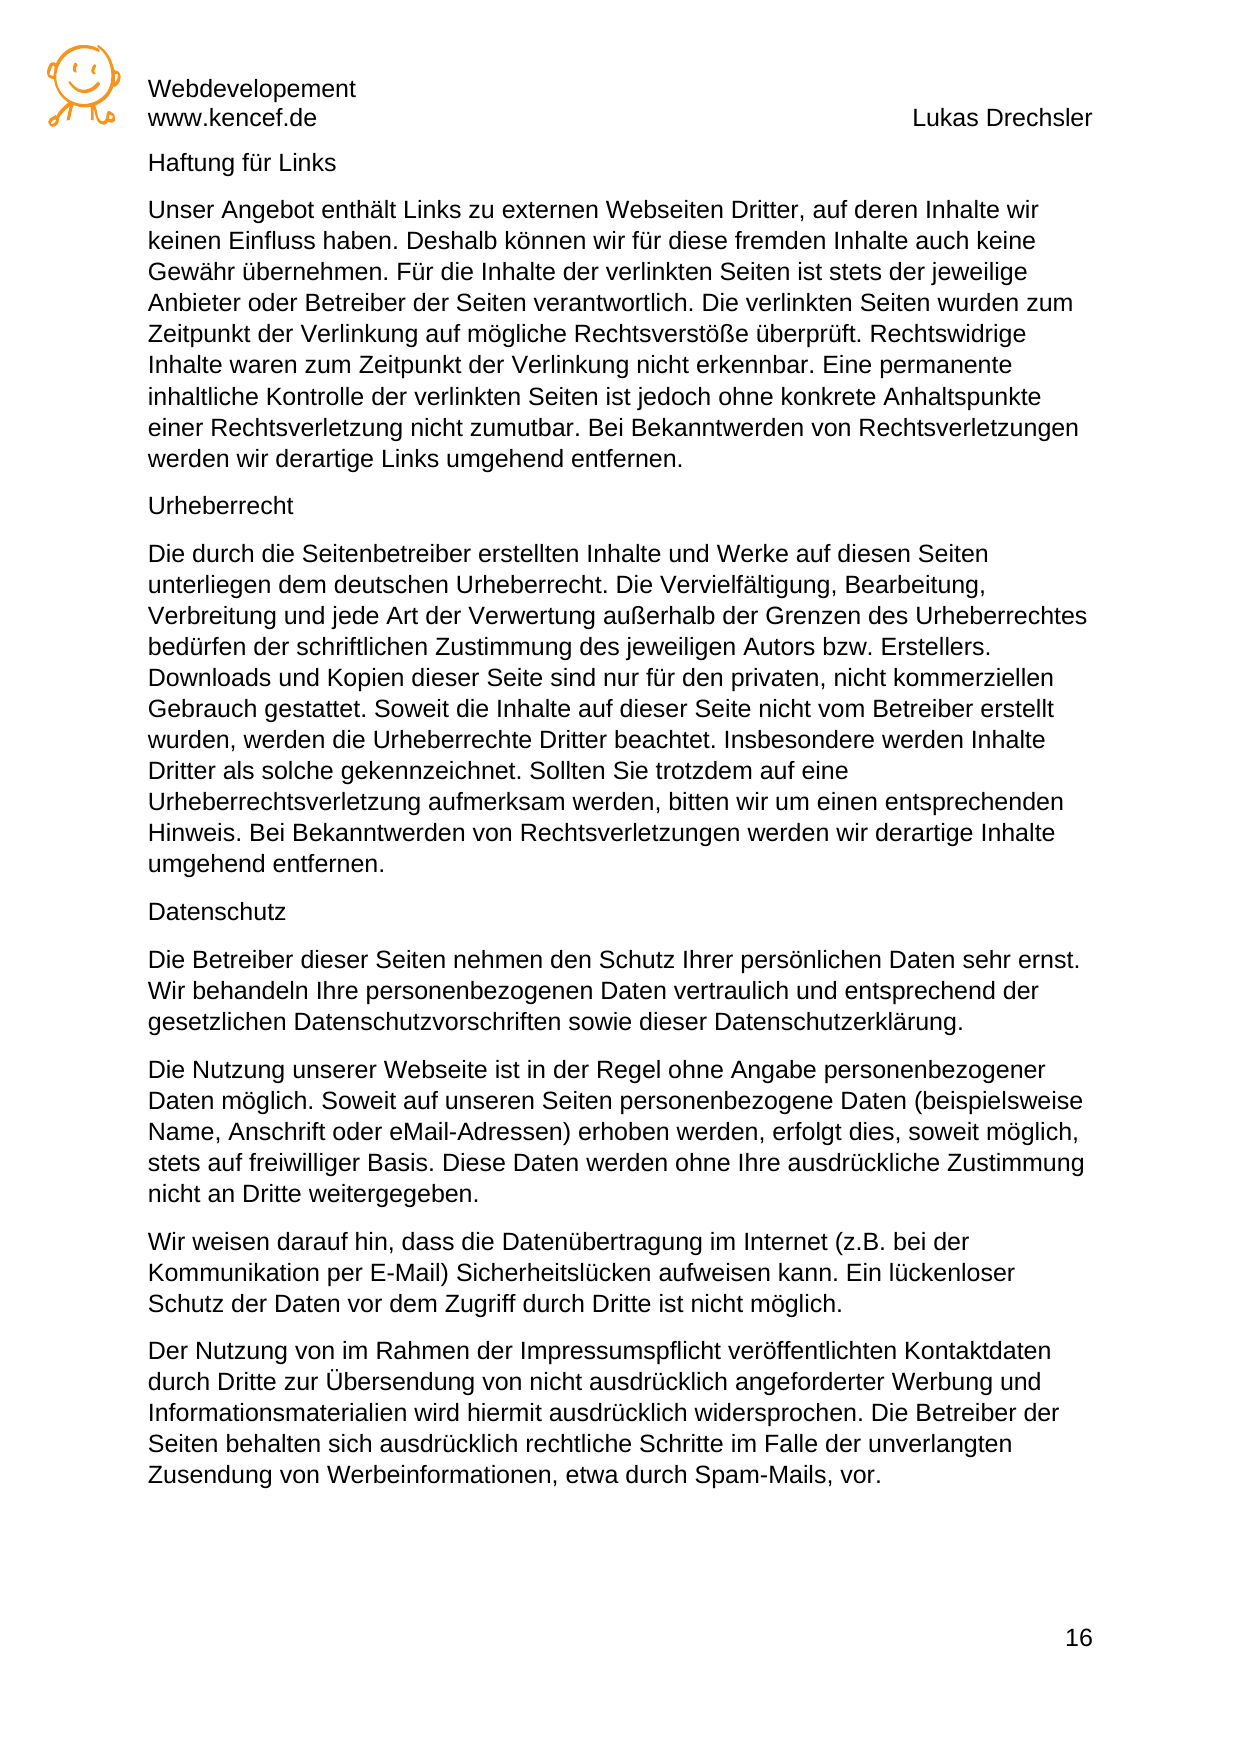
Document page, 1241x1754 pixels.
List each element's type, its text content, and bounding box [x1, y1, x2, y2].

text Die Betreiber dieser Seiten nehmen den Schutz Ihrer persönlichen Daten sehr ernst. Wir behandeln Ihre personenbezogenen Daten vertraulich und entsprechend der gesetzlichen Datenschutzvorschriften sowie dieser Datenschutzerklärung. [148, 945, 1093, 1036]
text Wir weisen darauf hin, dass die Datenübertragung im Internet (z.B. bei der Kommunikation per E-Mail) Sicherheitslücken aufweisen kann. Ein lückenloser Schutz der Daten vor dem Zugriff durch Dritte ist nicht möglich. [148, 1227, 1093, 1317]
text Haftung für Links [148, 148, 1093, 176]
text Urheberrecht [148, 491, 1093, 520]
text Unser Angebot enthält Links zu externen Webseiten Dritter, auf deren Inhalte wir keinen Einfluss haben. Deshalb können wir für diese fremden Inhalte auch keine Gewähr übernehmen. Für die Inhalte der verlinkten Seiten ist stets der jeweilige Anbieter oder Betreiber der Seiten verantwortlich. Die verlinkten Seiten wurden zum Zeitpunkt der Verlinkung auf mögliche Rechtsverstöße überprüft. Rechtswidrige Inhalte waren zum Zeitpunkt der Verlinkung nicht erkennbar. Eine permanente inhaltliche Kontrolle der verlinkten Seiten ist jedoch ohne konkrete Anhaltspunkte einer Rechtsverletzung nicht zumutbar. Bei Bekanntwerden von Rechtsverletzungen werden wir derartige Links umgehend entfernen. [148, 195, 1093, 472]
picture [48, 115, 59, 127]
text Der Nutzung von im Rahmen der Impressumspflicht veröffentlichten Kontaktdaten durch Dritte zur Übersendung von nicht ausdrücklich angeforderter Werbung und Informationsmaterialien wird hiermit ausdrücklich widersprochen. Die Betreiber der Seiten behalten sich ausdrücklich rechtliche Schritte im Falle der unverlangten Zusendung von Werbeinformationen, etwa durch Spam-Mails, vor. [148, 1336, 1093, 1489]
text Datenschutz [148, 897, 1093, 926]
text Die durch die Seitenbetreiber erstellten Inhalte und Werke auf diesen Seiten unterliegen dem deutschen Urheberrecht. Die Vervielfältigung, Bearbeitung, Verbreitung und jede Art der Verwertung außerhalb der Grenzen des Urheberrechtes bedürfen der schriftlichen Zustimmung des jeweiligen Autors bzw. Erstellers. Downloads und Kopien dieser Seite sind nur für den privaten, nicht kommerziellen Gebrauch gestattet. Soweit die Inhalte auf dieser Seite nicht vom Betreiber erstellt wurden, werden die Urheberrechte Dritter beachtet. Insbesondere werden Inhalte Dritter als solche gekennzeichnet. Sollten Sie trotzdem auf eine Urheberrechtsverletzung aufmerksam werden, bitten wir um einen entsprechenden Hinweis. Bei Bekanntwerden von Rechtsverletzungen werden wir derartige Inhalte umgehend entfernen. [148, 539, 1093, 878]
text Die Nutzung unserer Webseite ist in der Regel ohne Angabe personenbezogener Daten möglich. Soweit auf unseren Seiten personenbezogene Daten (beispielsweise Name, Anschrift oder eMail-Adressen) erhoben werden, erfolgt dies, soweit möglich, stets auf freiwilliger Basis. Diese Daten werden ohne Ihre ausdrückliche Zustimmung nicht an Dritte weitergegeben. [148, 1055, 1093, 1208]
